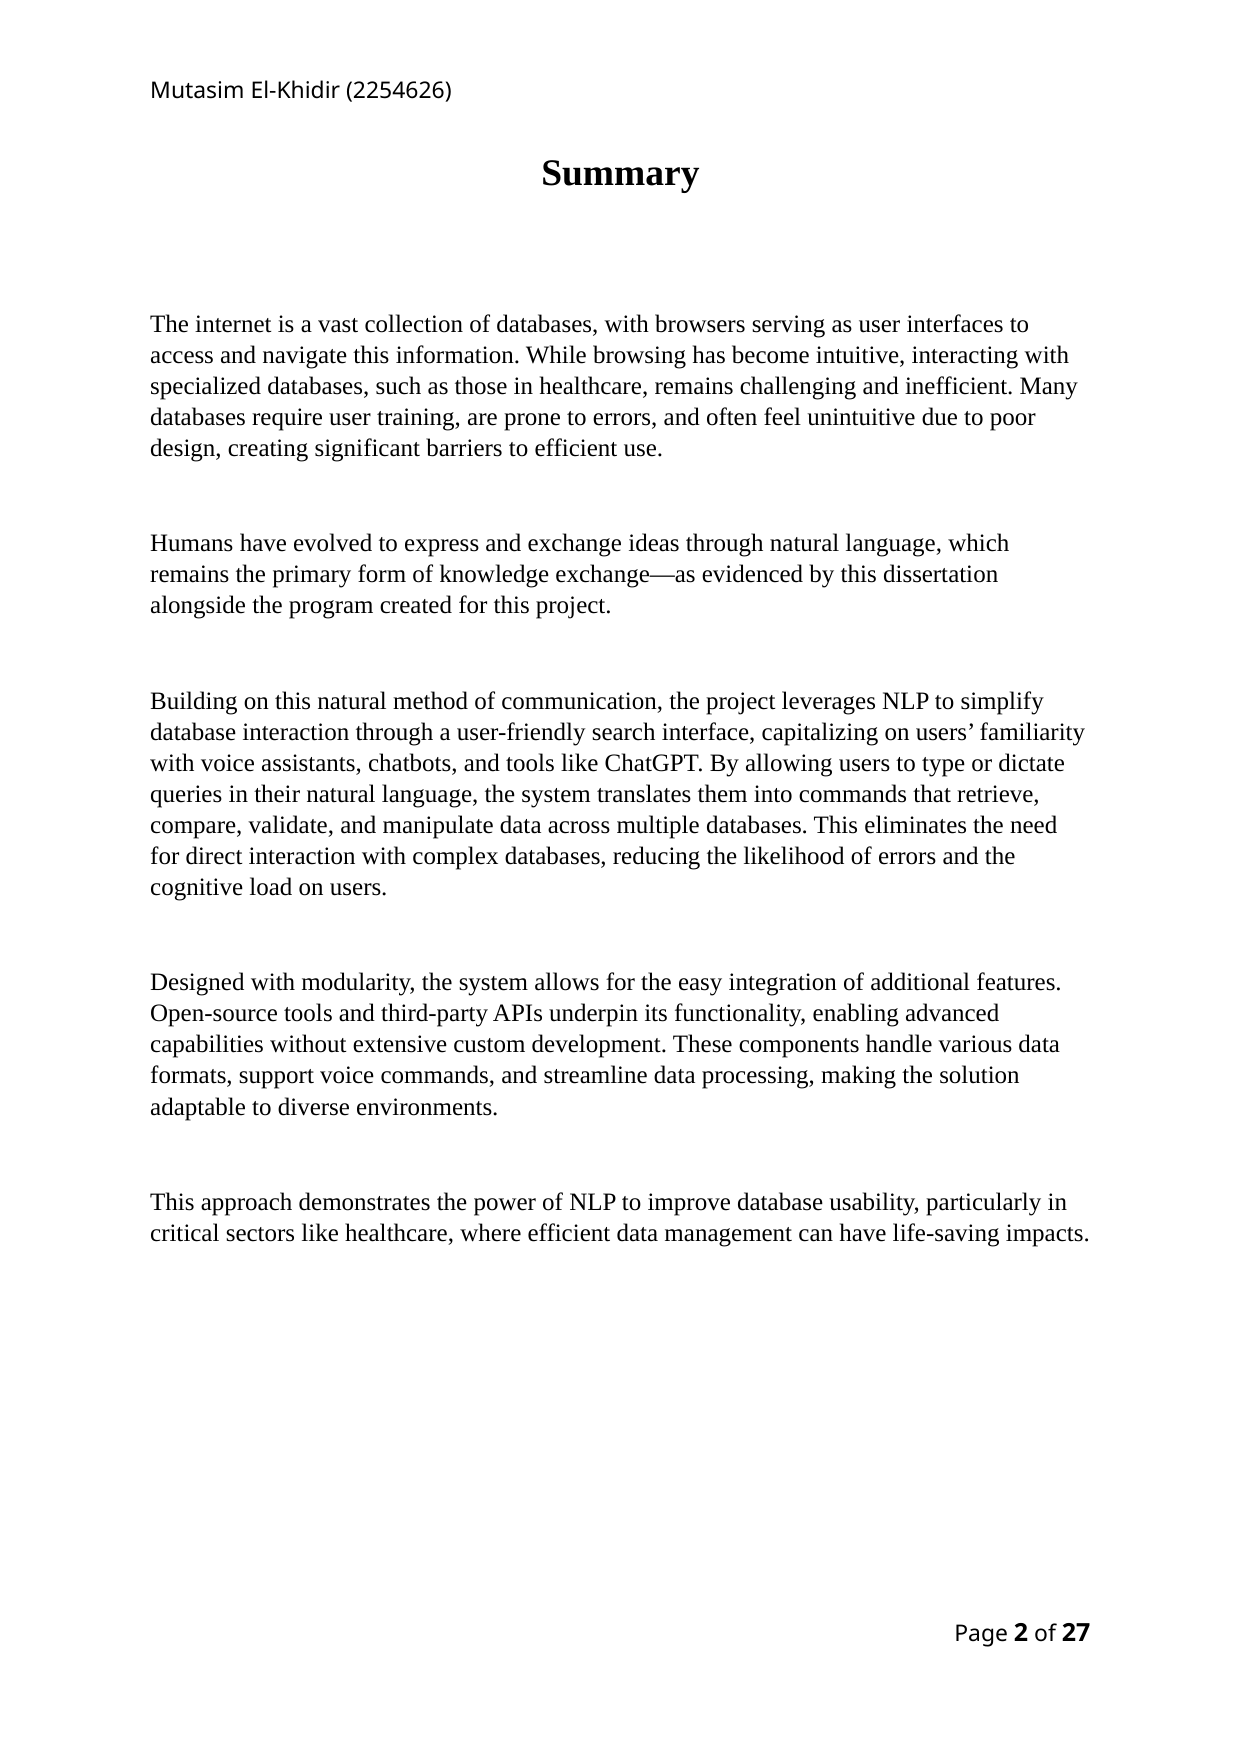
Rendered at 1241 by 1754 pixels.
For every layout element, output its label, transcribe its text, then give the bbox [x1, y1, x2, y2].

text Designed with modularity, the system allows for the easy integration of additional features. Open-source tools and third-party APIs underpin its functionality, enabling advanced capabilities without extensive custom development. These components handle various data formats, support voice commands, and streamline data processing, making the solution adaptable to diverse environments. [150, 967, 1090, 1120]
text This approach demonstrates the power of NLP to improve database usability, particularly in critical sectors like healthcare, where efficient data management can have life-saving impacts. [150, 1187, 1090, 1247]
text Summary [150, 150, 1090, 193]
text Building on this natural method of communication, the project leverages NLP to simplify database interaction through a user-friendly search interface, capitalizing on users’ familiarity with voice assistants, chatbots, and tools like ChatGPT. By allowing users to type or dictate queries in their natural language, the system translates them into commands that retrieve, compare, validate, and manipulate data across multiple databases. This eliminates the need for direct interaction with complex databases, reducing the likelihood of errors and the cognitive load on users. [150, 686, 1090, 901]
text Humans have evolved to express and exchange ideas through natural language, which remains the primary form of knowledge exchange—as evidenced by this dissertation alongside the program created for this project. [150, 528, 1090, 619]
text The internet is a vast collection of databases, with browsers serving as user interfaces to access and navigate this information. While browsing has become intuitive, interacting with specialized databases, such as those in healthcare, remains challenging and inefficient. Many databases require user training, are prone to errors, and often feel unintuitive due to poor design, creating significant barriers to efficient use. [150, 309, 1090, 462]
